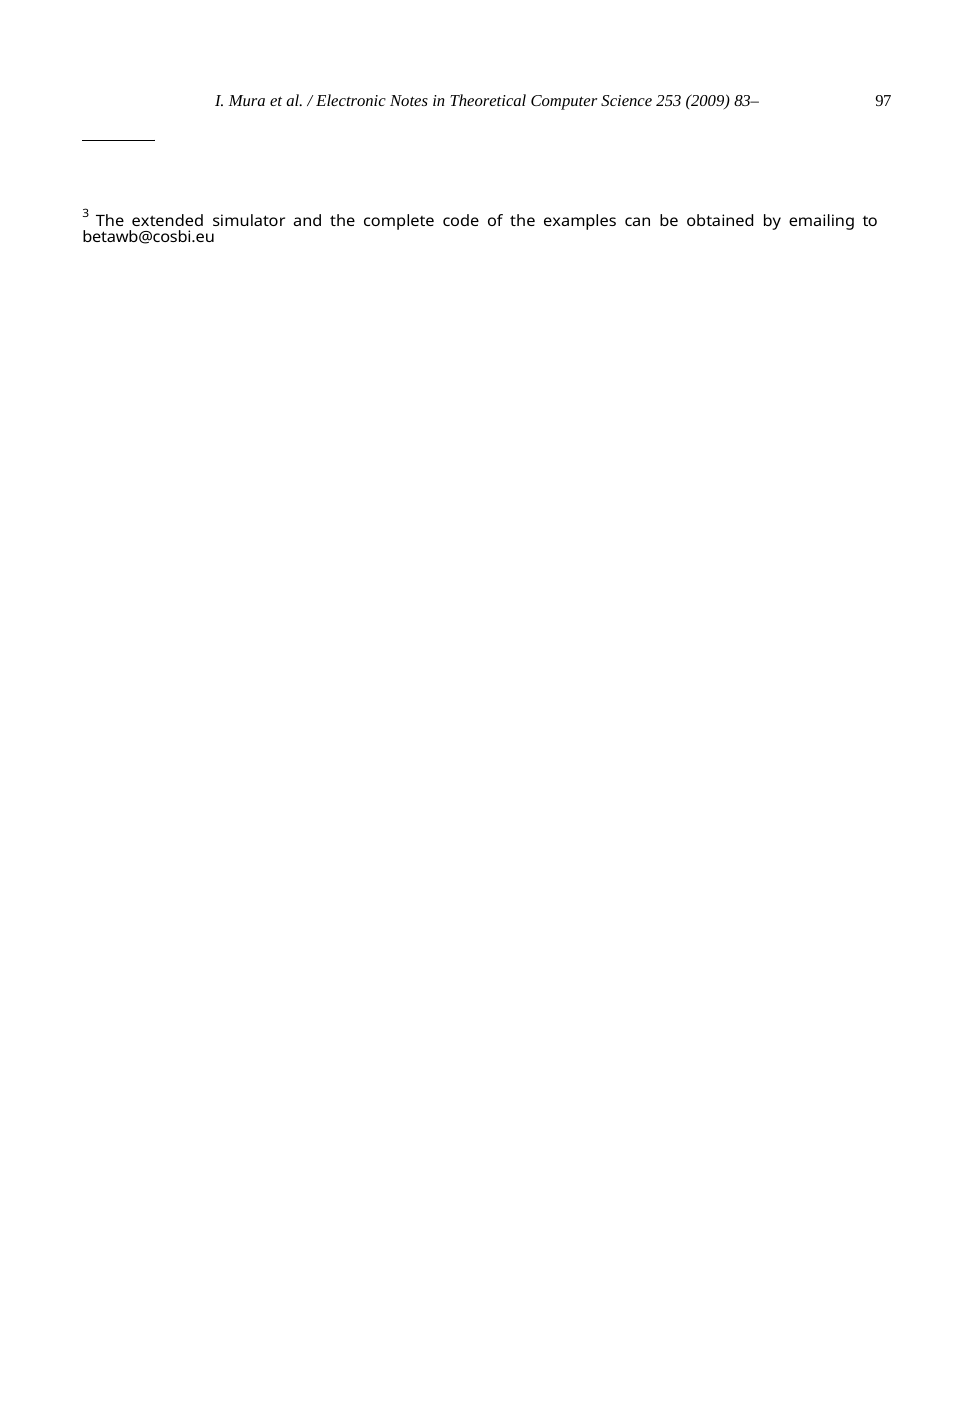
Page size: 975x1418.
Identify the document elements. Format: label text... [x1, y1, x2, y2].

text 3 The extended simulator and the complete code of the examples can be obtained by emailing to [82, 207, 919, 231]
text betawb@cosbi.eu [82, 231, 919, 245]
